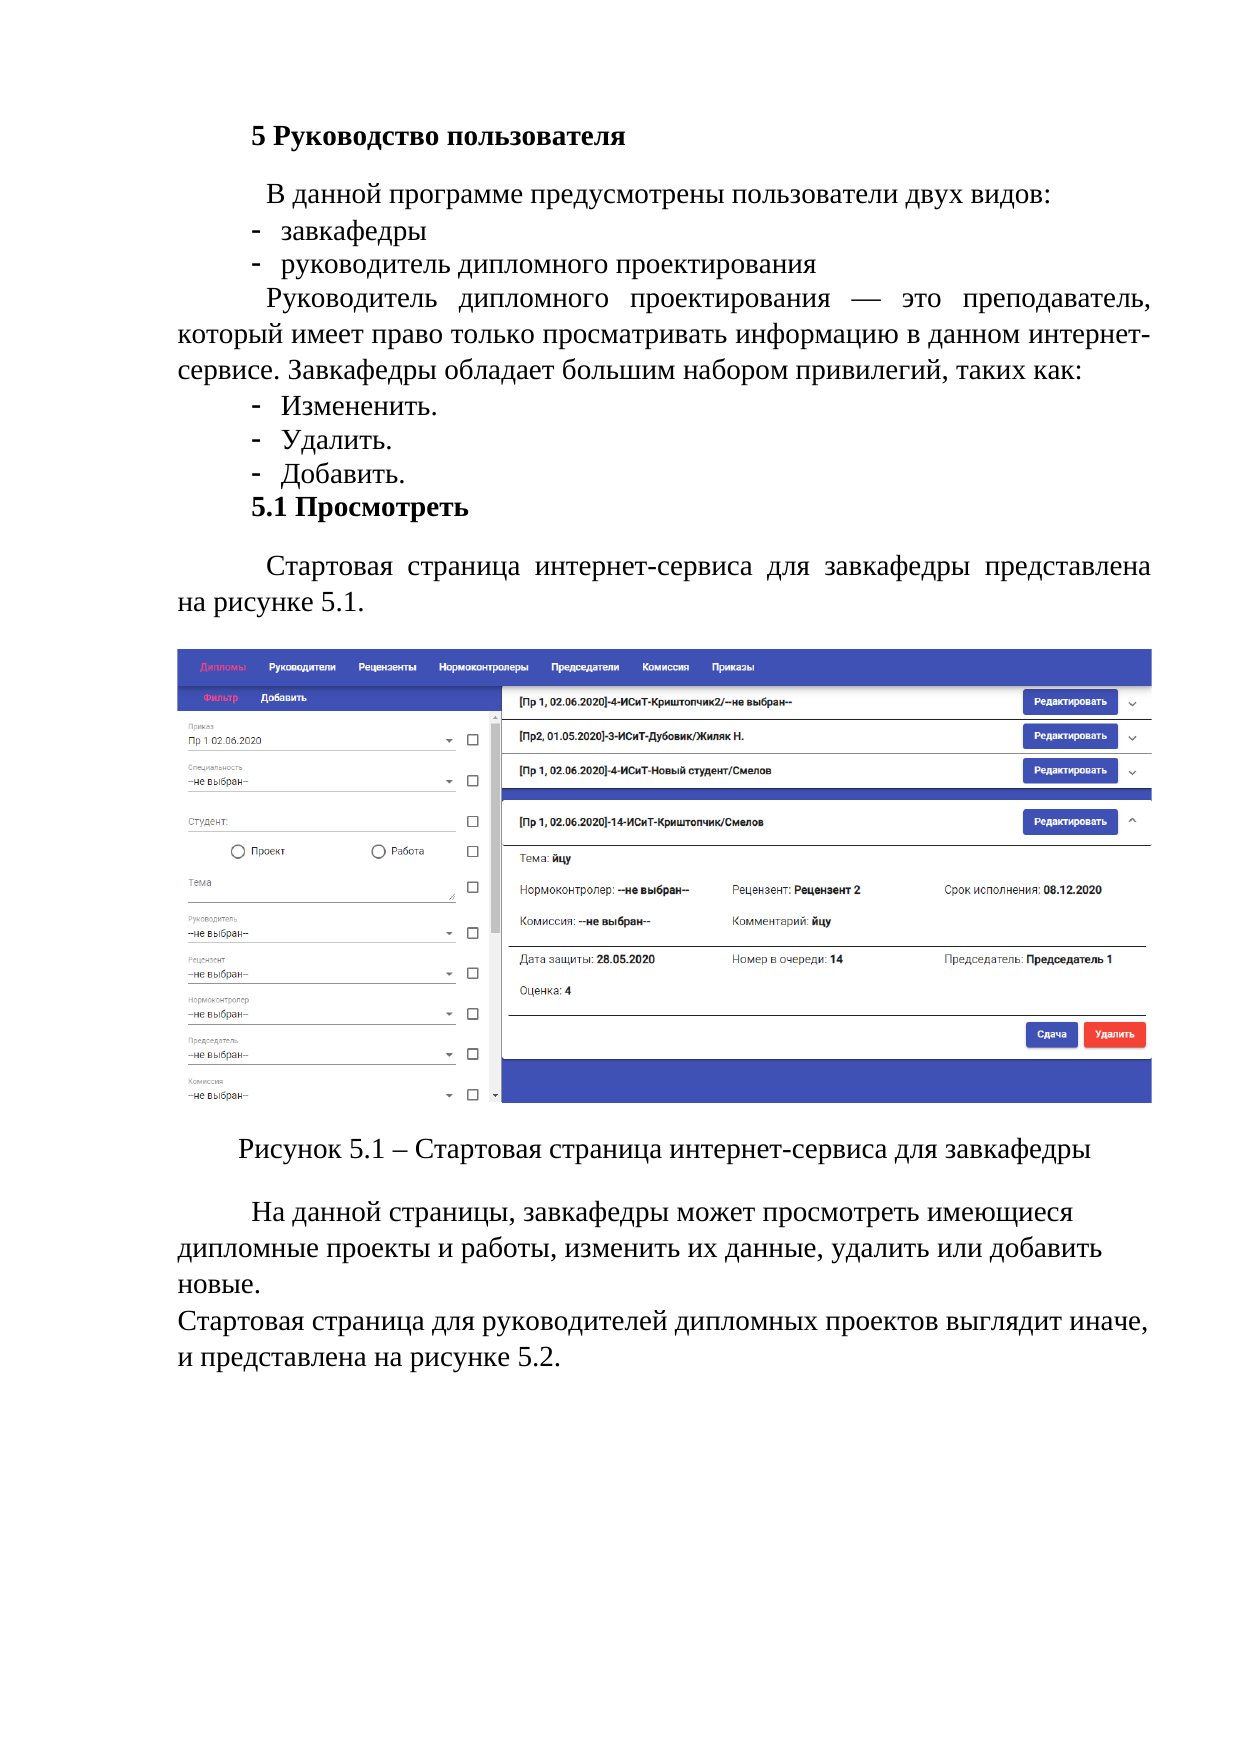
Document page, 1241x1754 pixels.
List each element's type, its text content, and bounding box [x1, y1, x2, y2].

text Стартовая страница для руководителей дипломных проектов выглядит иначе, и представлена на рисунке 5.2. [177, 1303, 1152, 1372]
text завкафедры [177, 213, 1152, 246]
text Измененить. [177, 388, 1152, 422]
text Добавить. [177, 456, 1152, 489]
text 5 Руководство пользователя [177, 118, 1152, 152]
text На данной страницы, завкафедры может просмотреть имеющиеся дипломные проекты и работы, изменить их данные, удалить или добавить новые. [177, 1194, 1152, 1300]
text Стартовая страница интернет-сервиса для завкафедры представлена на рисунке 5.1. [177, 548, 1152, 618]
text 5.1 Просмотреть [177, 489, 1152, 523]
text В данной программе предусмотрены пользователи двух видов: [177, 177, 1152, 210]
text Рисунок 5.1 – Стартовая страница интернет-сервиса для завкафедры [177, 1132, 1152, 1165]
text Удалить. [177, 422, 1152, 456]
text Руководитель дипломного проектирования — это преподаватель, который имеет право только просматривать информацию в данном интернет-сервисе. Завкафедры обладает большим набором привилегий, таких как: [177, 280, 1152, 386]
picture [177, 649, 1152, 1103]
text руководитель дипломного проектирования [177, 246, 1152, 280]
